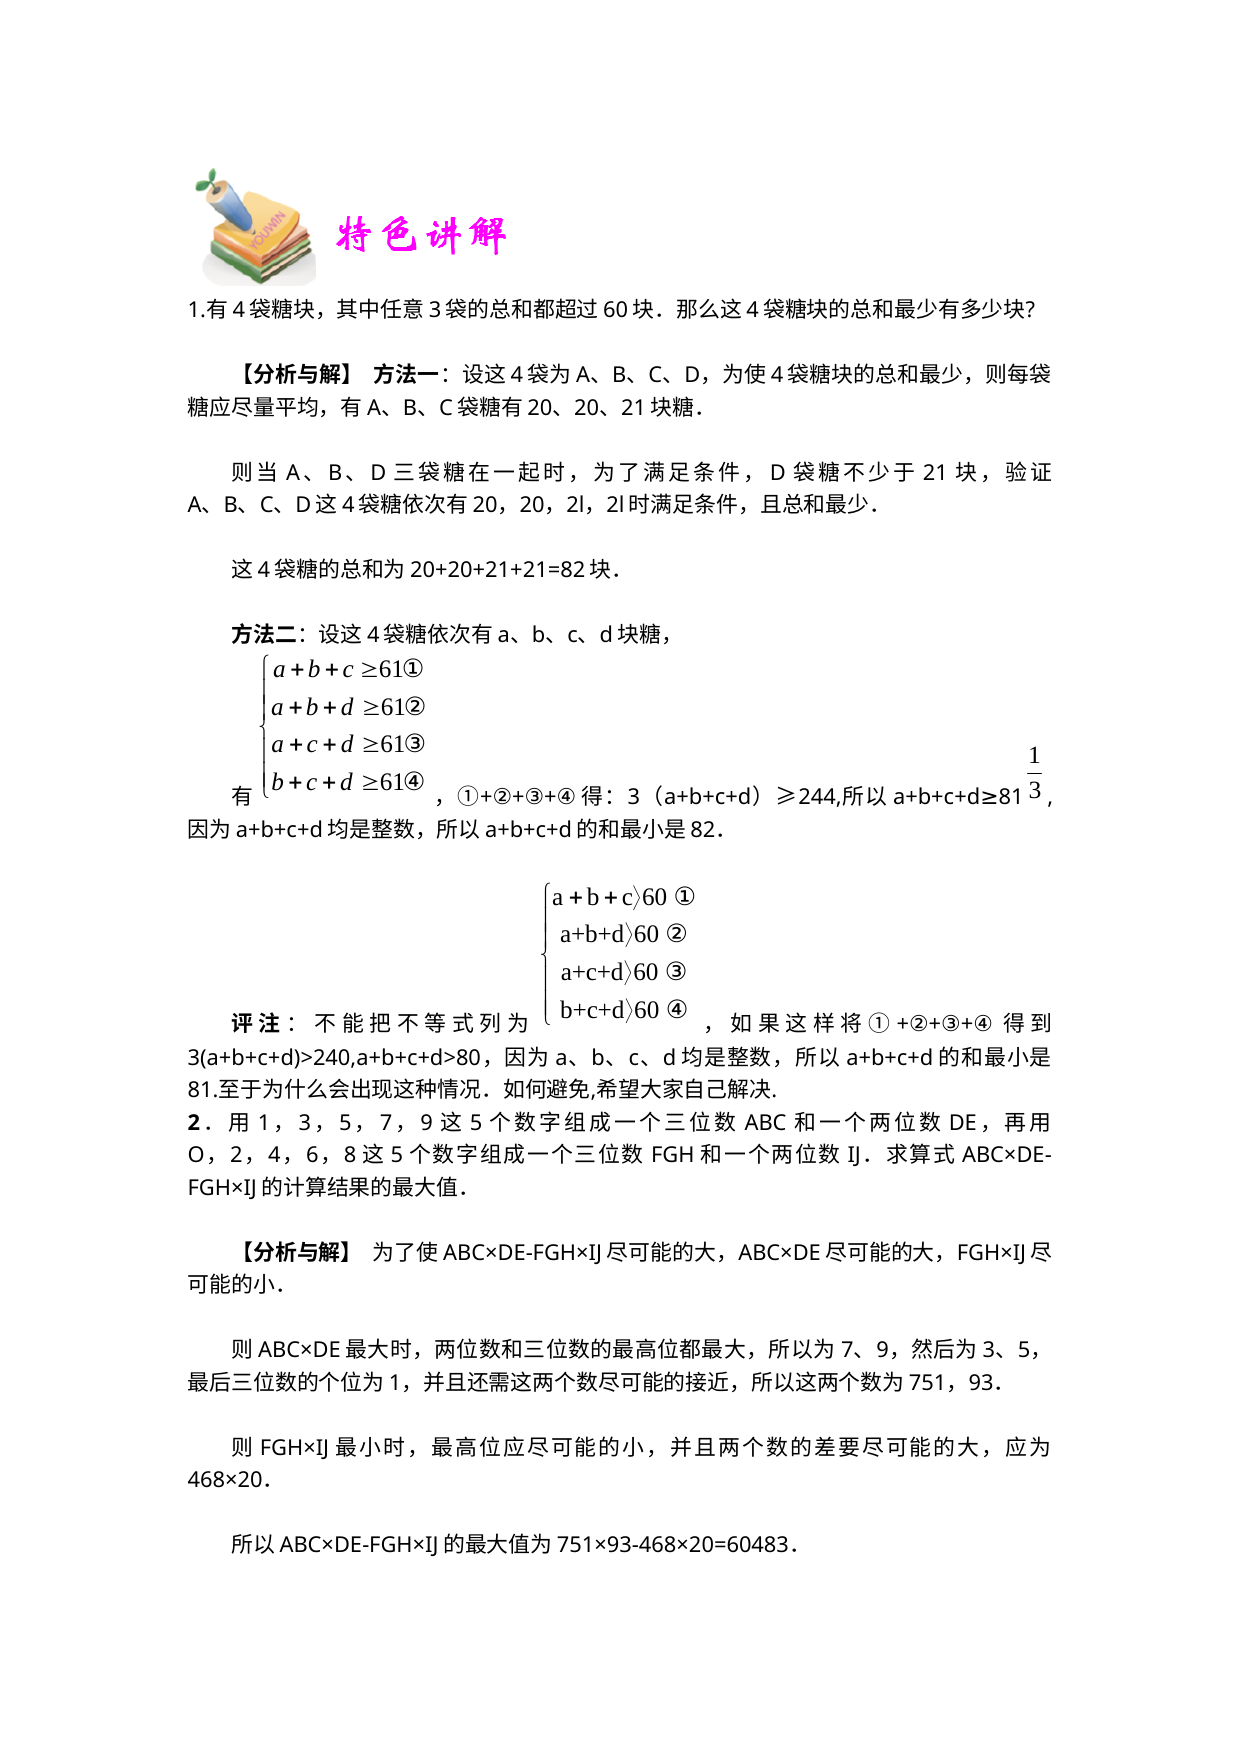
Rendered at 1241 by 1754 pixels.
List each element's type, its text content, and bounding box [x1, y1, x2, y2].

text 则FGH×IJ最小时，最高位应尽可能的小，并且两个数的差要尽可能的大，应为468×20． [187, 1429, 1053, 1494]
text 有，①+②+③+④得：3（a+b+c+d）≥244,所以a+b+c+d≥81,因为a+b+c+d均是整数，所以a+b+c+d的和最小是82． [187, 649, 1053, 844]
text 评注：不能把不等式列为，如果这样将①+②+③+④得到3(a+b+c+d)>240,a+b+c+d>80，因为a、b、c、d均是整数，所以a+b+c+d的和最小是81.至于为什么会出现这种情况．如何避免,希望大家自己解决. [187, 877, 1053, 1104]
text 则当A、B、D三袋糖在一起时，为了满足条件，D袋糖不少于21块，验证A、B、C、D这4袋糖依次有20，20，2l，2l时满足条件，且总和最少． [187, 454, 1053, 519]
text 则ABC×DE最大时，两位数和三位数的最高位都最大，所以为7、9，然后为3、5，最后三位数的个位为1，并且还需这两个数尽可能的接近，所以这两个数为751，93． [187, 1332, 1053, 1397]
text 【分析与解】 方法一：设这4袋为A、B、C、D，为使4袋糖块的总和最少，则每袋糖应尽量平均，有A、B、C袋糖有20、20、21块糖． [187, 357, 1053, 422]
text 所以ABC×DE-FGH×IJ的最大值为751×93-468×20=60483． [187, 1527, 1053, 1559]
text 2．用1，3，5，7，9这5个数字组成一个三位数ABC和一个两位数DE，再用O，2，4，6，8这5个数字组成一个三位数FGH和一个两位数IJ．求算式ABC×DE-FGH×IJ的计算结果的最大值． [187, 1104, 1053, 1202]
picture [187, 161, 511, 286]
text 1.有4袋糖块，其中任意3袋的总和都超过60块．那么这4袋糖块的总和最少有多少块? [187, 292, 1053, 324]
text 这4袋糖的总和为20+20+21+21=82块． [187, 552, 1053, 584]
text 【分析与解】 为了使ABC×DE-FGH×IJ尽可能的大，ABC×DE尽可能的大，FGH×IJ尽可能的小． [187, 1234, 1053, 1299]
text 方法二：设这4袋糖依次有a、b、c、d块糖， [187, 617, 1053, 649]
